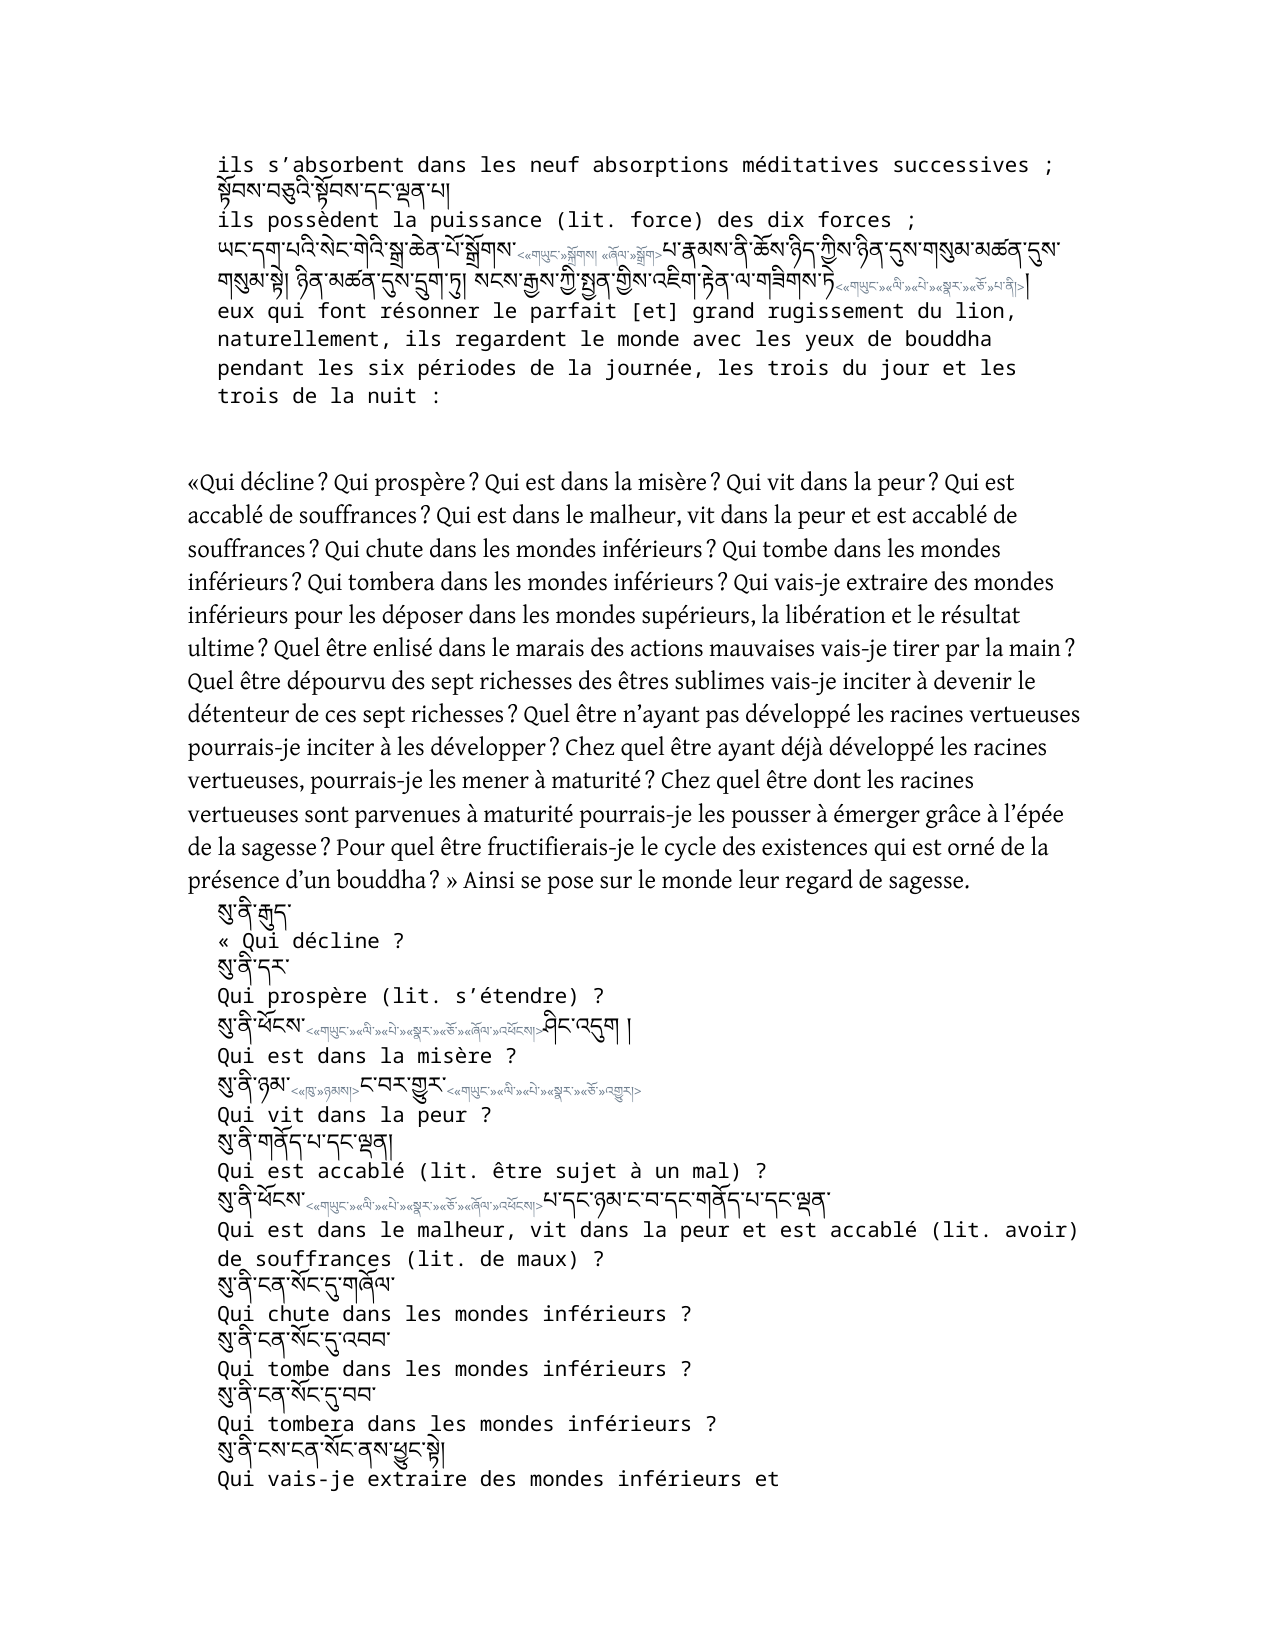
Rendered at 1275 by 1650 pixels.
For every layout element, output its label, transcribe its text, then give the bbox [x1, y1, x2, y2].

text «Qui décline ? Qui prospère ? Qui est dans la misère ? Qui vit dans la peur ? Qui est accablé de souffrances ? Qui est dans le malheur, vit dans la peur et est accablé de souffrances ? Qui chute dans les mondes inférieurs ? Qui tombe dans les mondes inférieurs ? Qui tombera dans les mondes inférieurs ? Qui vais-je extraire des mondes inférieurs pour les déposer dans les mondes supérieurs, la libération et le résultat ultime ? Quel être enlisé dans le marais des actions mauvaises vais-je tirer par la main ? Quel être dépourvu des sept richesses des êtres sublimes vais-je inciter à devenir le détenteur de ces sept richesses ? Quel être n’ayant pas développé les racines vertueuses pourrais-je inciter à les développer ? Chez quel être ayant déjà développé les racines vertueuses, pourrais-je les mener à maturité ? Chez quel être dont les racines vertueuses sont parvenues à maturité pourrais-je les pousser à émerger grâce à l’épée de la sagesse ? Pour quel être fructifierais-je le cycle des existences qui est orné de la présence d’un bouddha ? » Ainsi se pose sur le monde leur regard de sagesse. [187, 469, 1087, 895]
